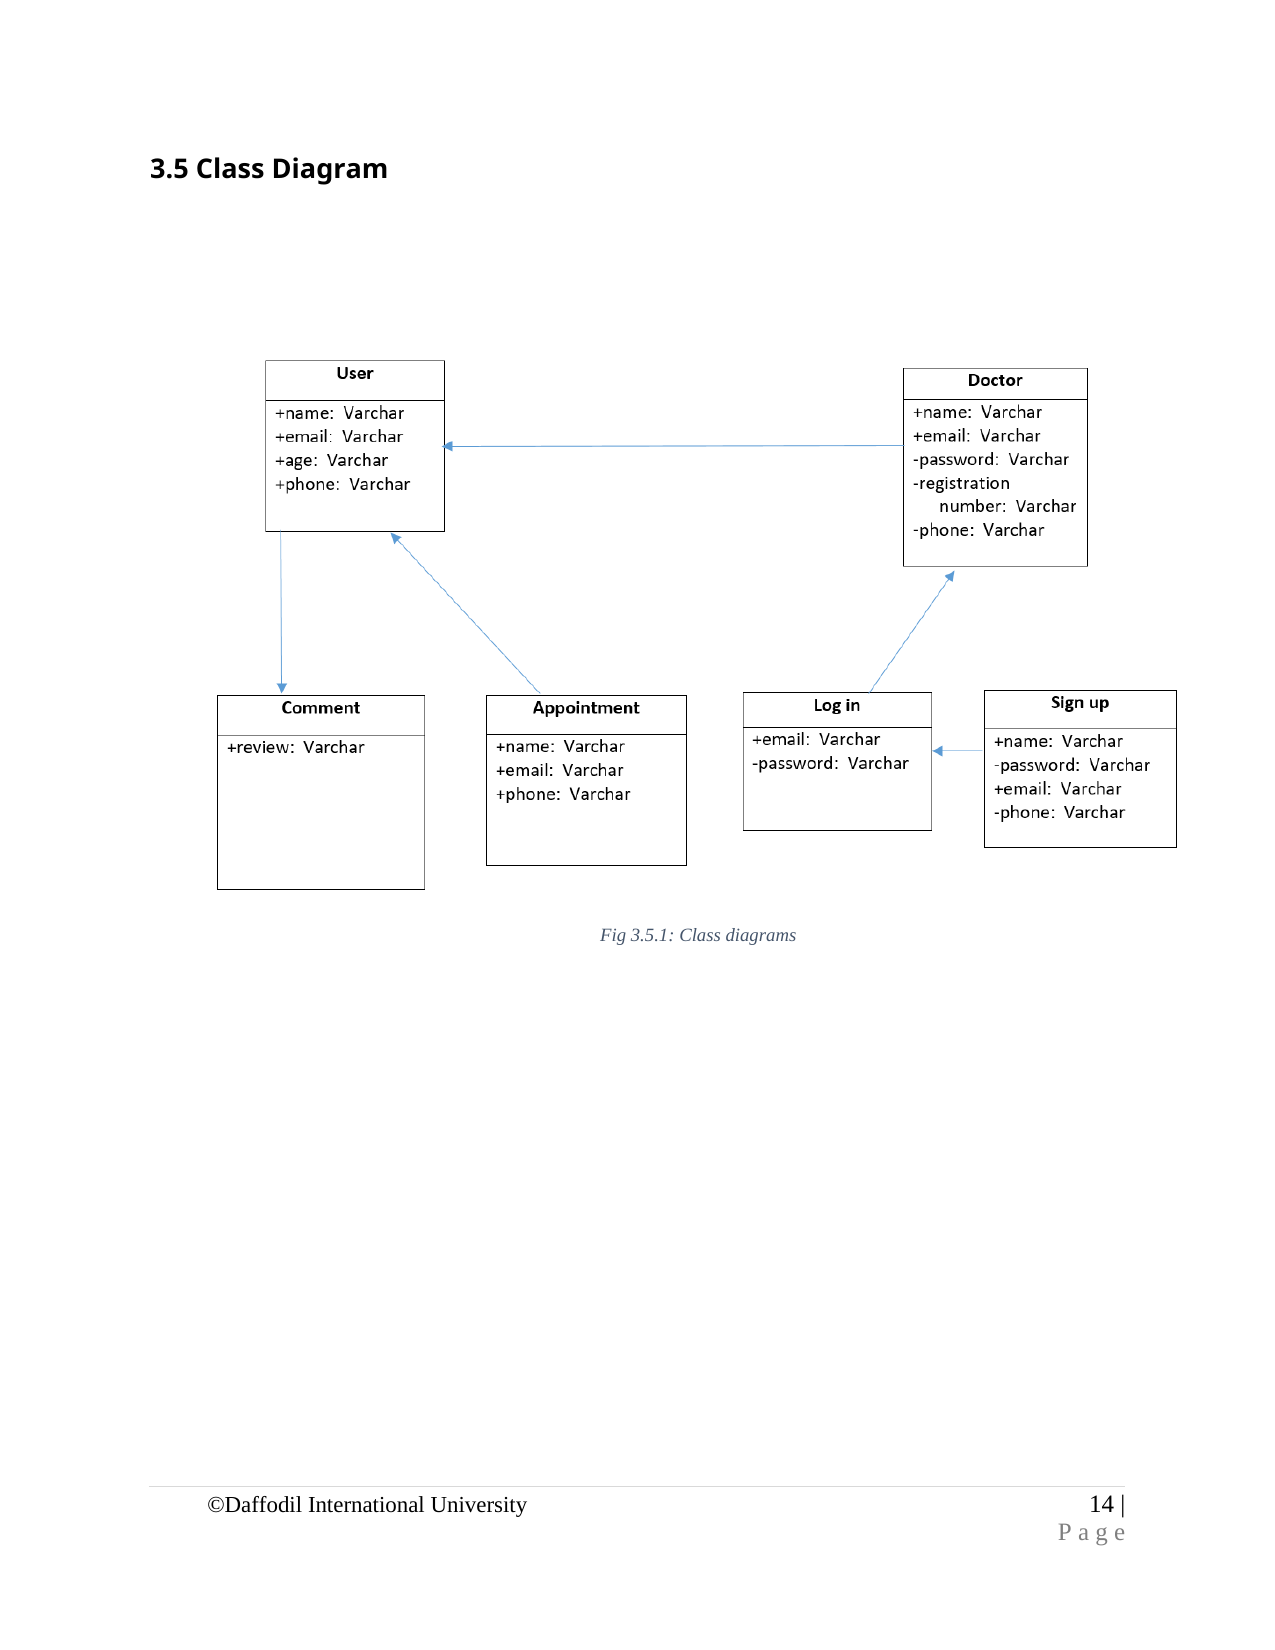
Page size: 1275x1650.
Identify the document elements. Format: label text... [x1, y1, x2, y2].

subtitle 3.5 Class Diagram [150, 150, 1125, 187]
picture [186, 346, 1199, 905]
text Fig 3.5.1: Class diagrams [525, 924, 1125, 945]
